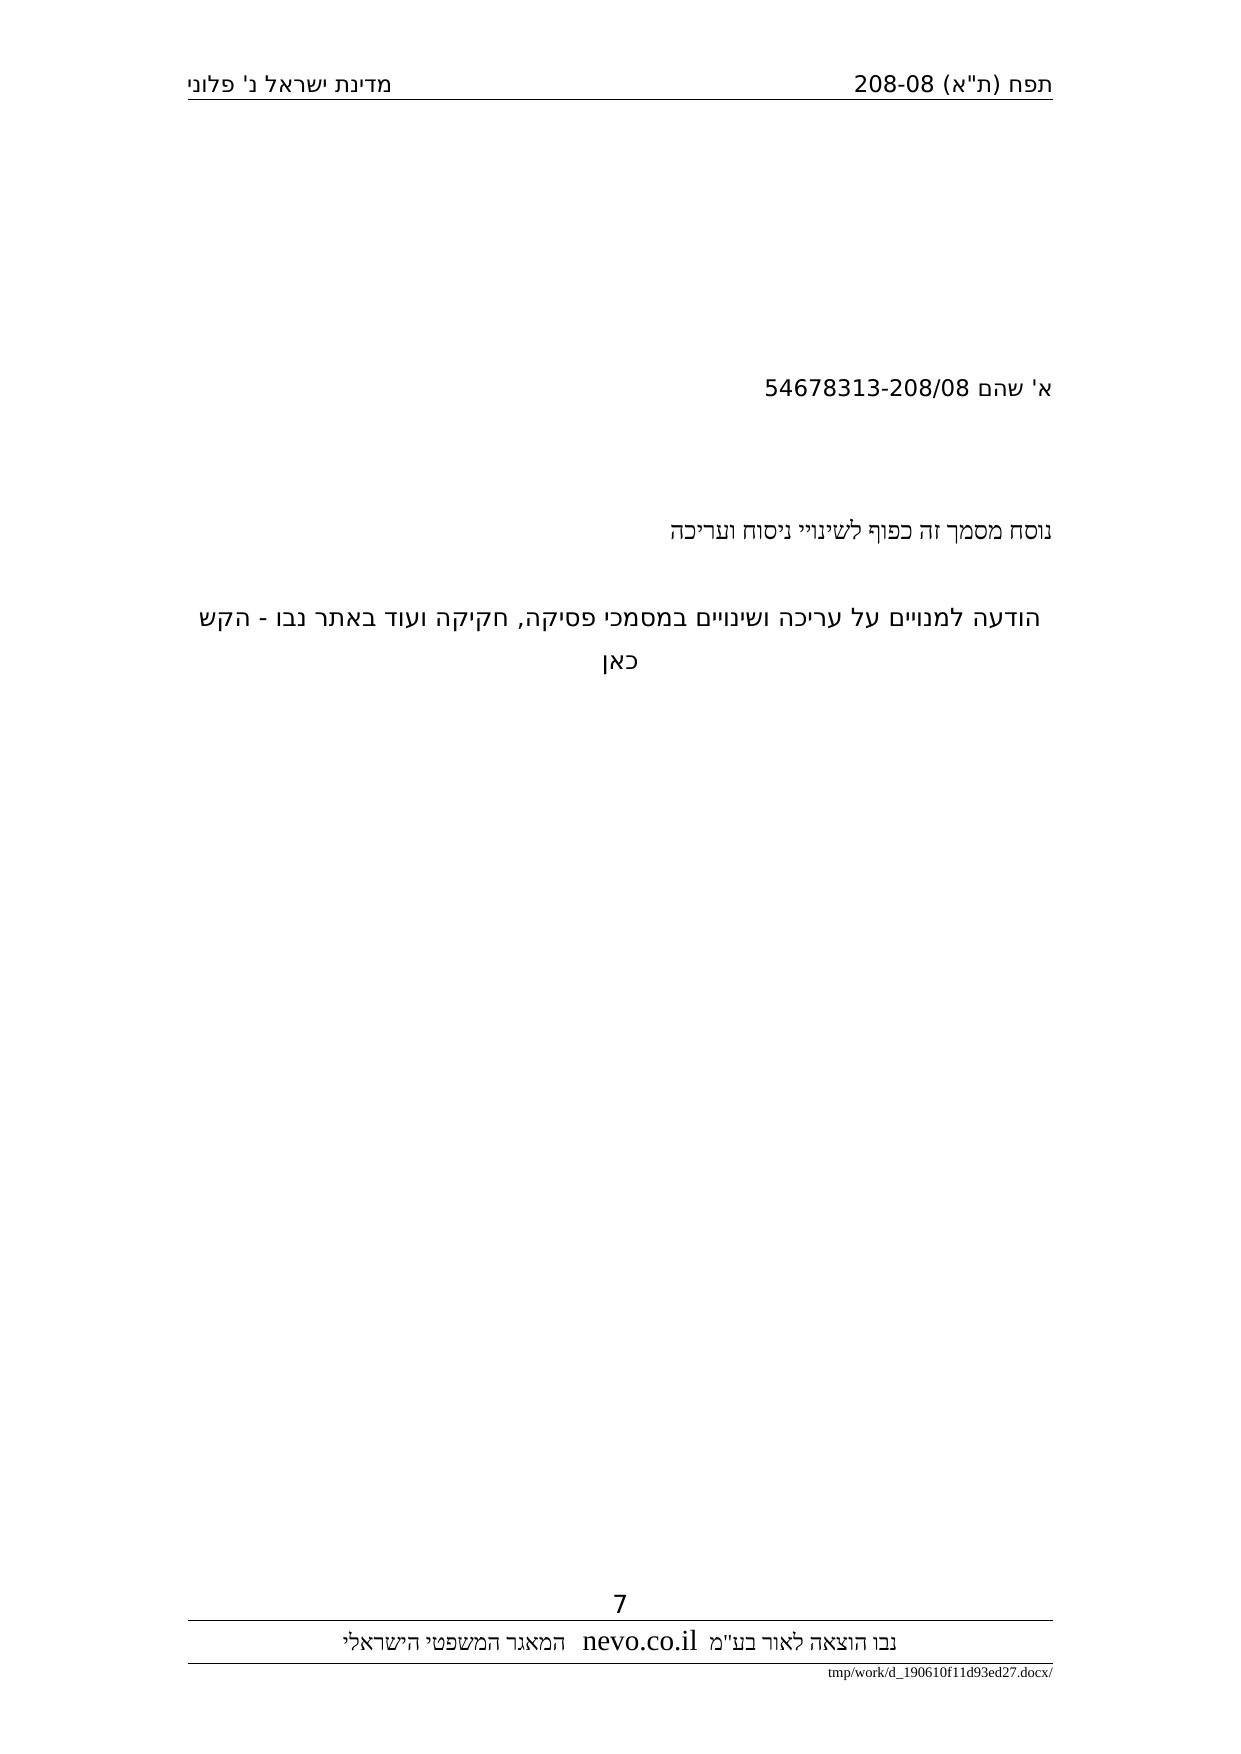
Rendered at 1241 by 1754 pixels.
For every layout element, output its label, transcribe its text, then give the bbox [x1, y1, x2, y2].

text א' שהם 54678313-208/08 [187, 375, 1053, 402]
text נוסח מסמך זה כפוף לשינויי ניסוח ועריכה [187, 516, 1053, 545]
text הודעה למנויים על עריכה ושינויים במסמכי פסיקה, חקיקה ועוד באתר נבו - הקש כאן [187, 603, 1053, 676]
